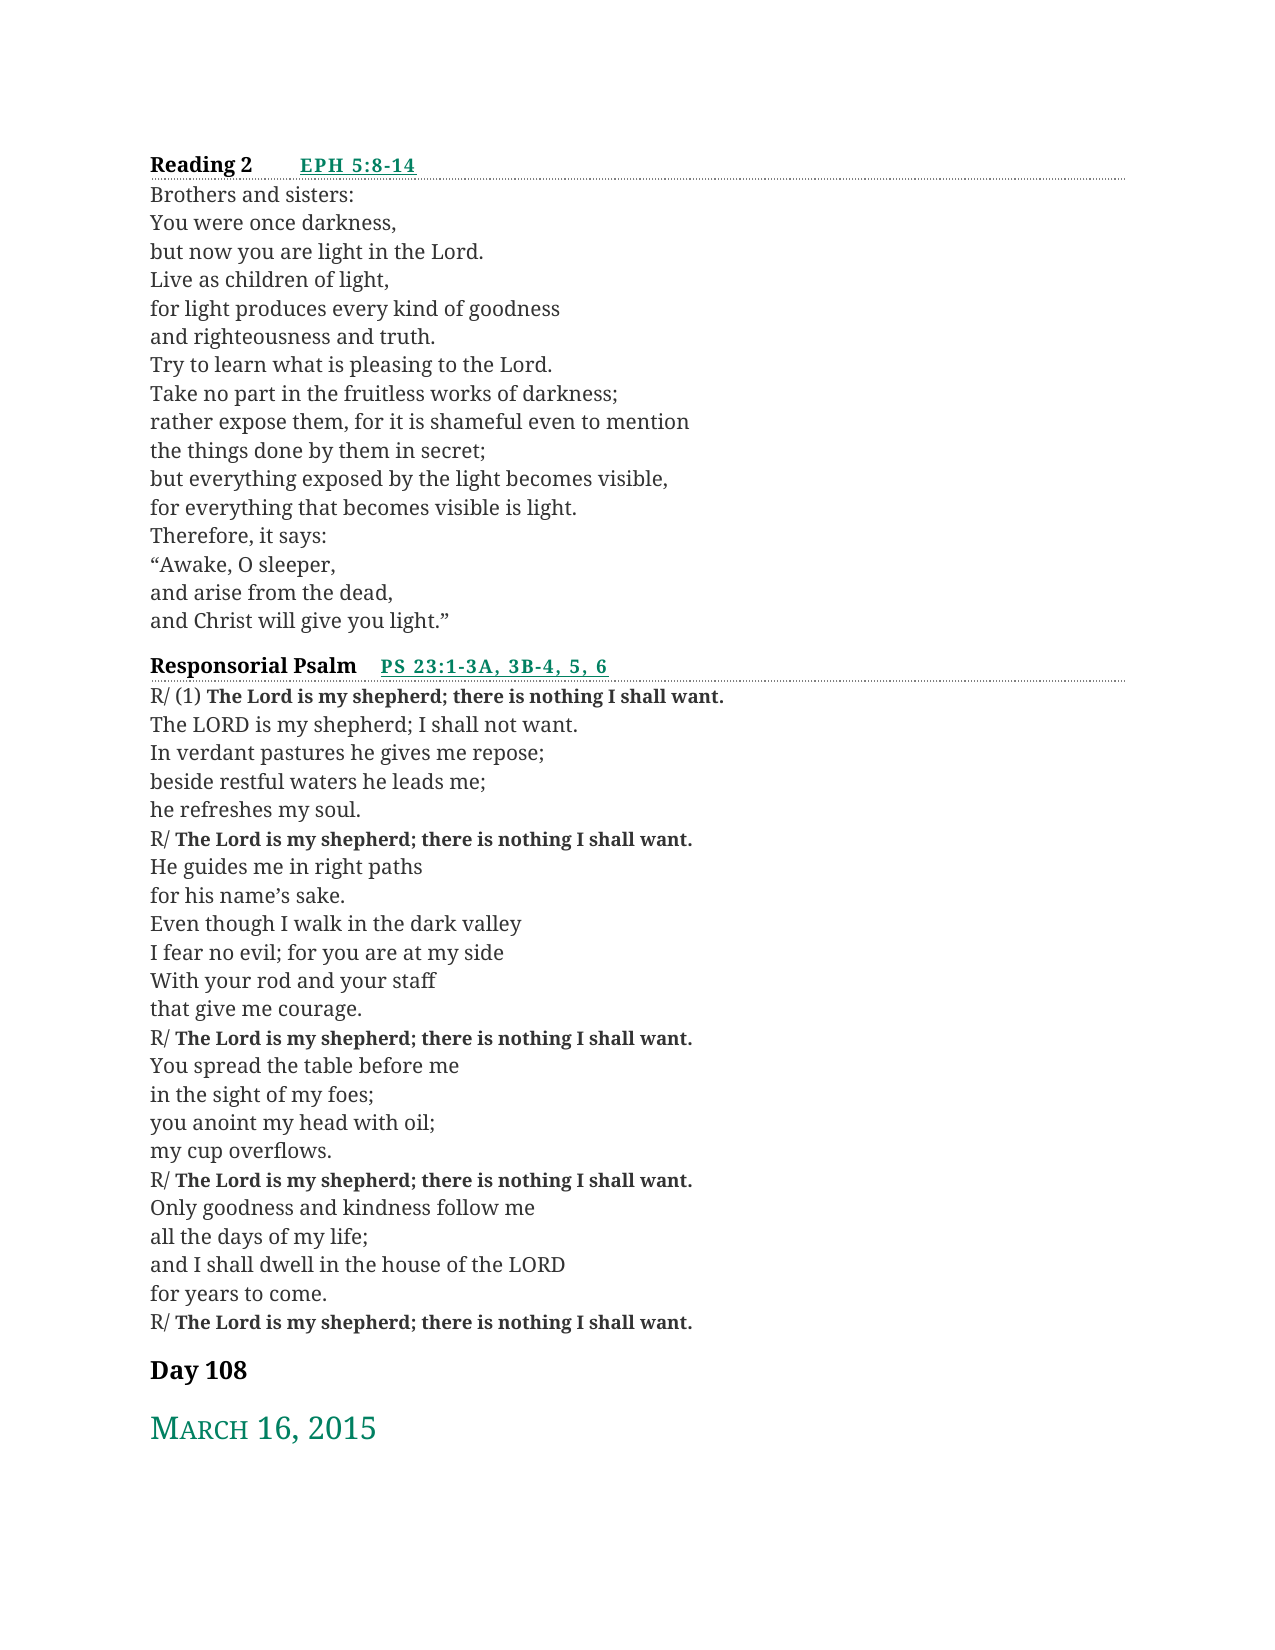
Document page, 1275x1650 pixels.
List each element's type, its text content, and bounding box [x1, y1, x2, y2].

subtitle Reading 2 EPH 5:8-14 [150, 150, 1125, 180]
text Day 108 [150, 1352, 1125, 1386]
text March 16, 2015 [150, 1406, 1125, 1448]
subtitle Responsorial Psalm PS 23:1-3A, 3B-4, 5, 6 [150, 652, 1125, 682]
text R/ (1) The Lord is my shepherd; there is nothing I shall want. The LORD is my shepherd; I shall not want. In verdant pastures he gives me repose; beside restful waters he leads me; he refreshes my soul. R/ The Lord is my shepherd; there is nothing I shall want. He guides me in right paths for his name’s sake. Even though I walk in the dark valley I fear no evil; for you are at my side With your rod and your staff that give me courage. R/ The Lord is my shepherd; there is nothing I shall want. You spread the table before me in the sight of my foes; you anoint my head with oil; my cup overflows. R/ The Lord is my shepherd; there is nothing I shall want. Only goodness and kindness follow me all the days of my life; and I shall dwell in the house of the LORD for years to come. R/ The Lord is my shepherd; there is nothing I shall want. [150, 682, 1125, 1336]
text Brothers and sisters: You were once darkness, but now you are light in the Lord. Live as children of light, for light produces every kind of goodness and righteousness and truth. Try to learn what is pleasing to the Lord. Take no part in the fruitless works of darkness; rather expose them, for it is shameful even to mention the things done by them in secret; but everything exposed by the light becomes visible, for everything that becomes visible is light. Therefore, it says: “Awake, O sleeper, and arise from the dead, and Christ will give you light.” [150, 180, 1125, 635]
